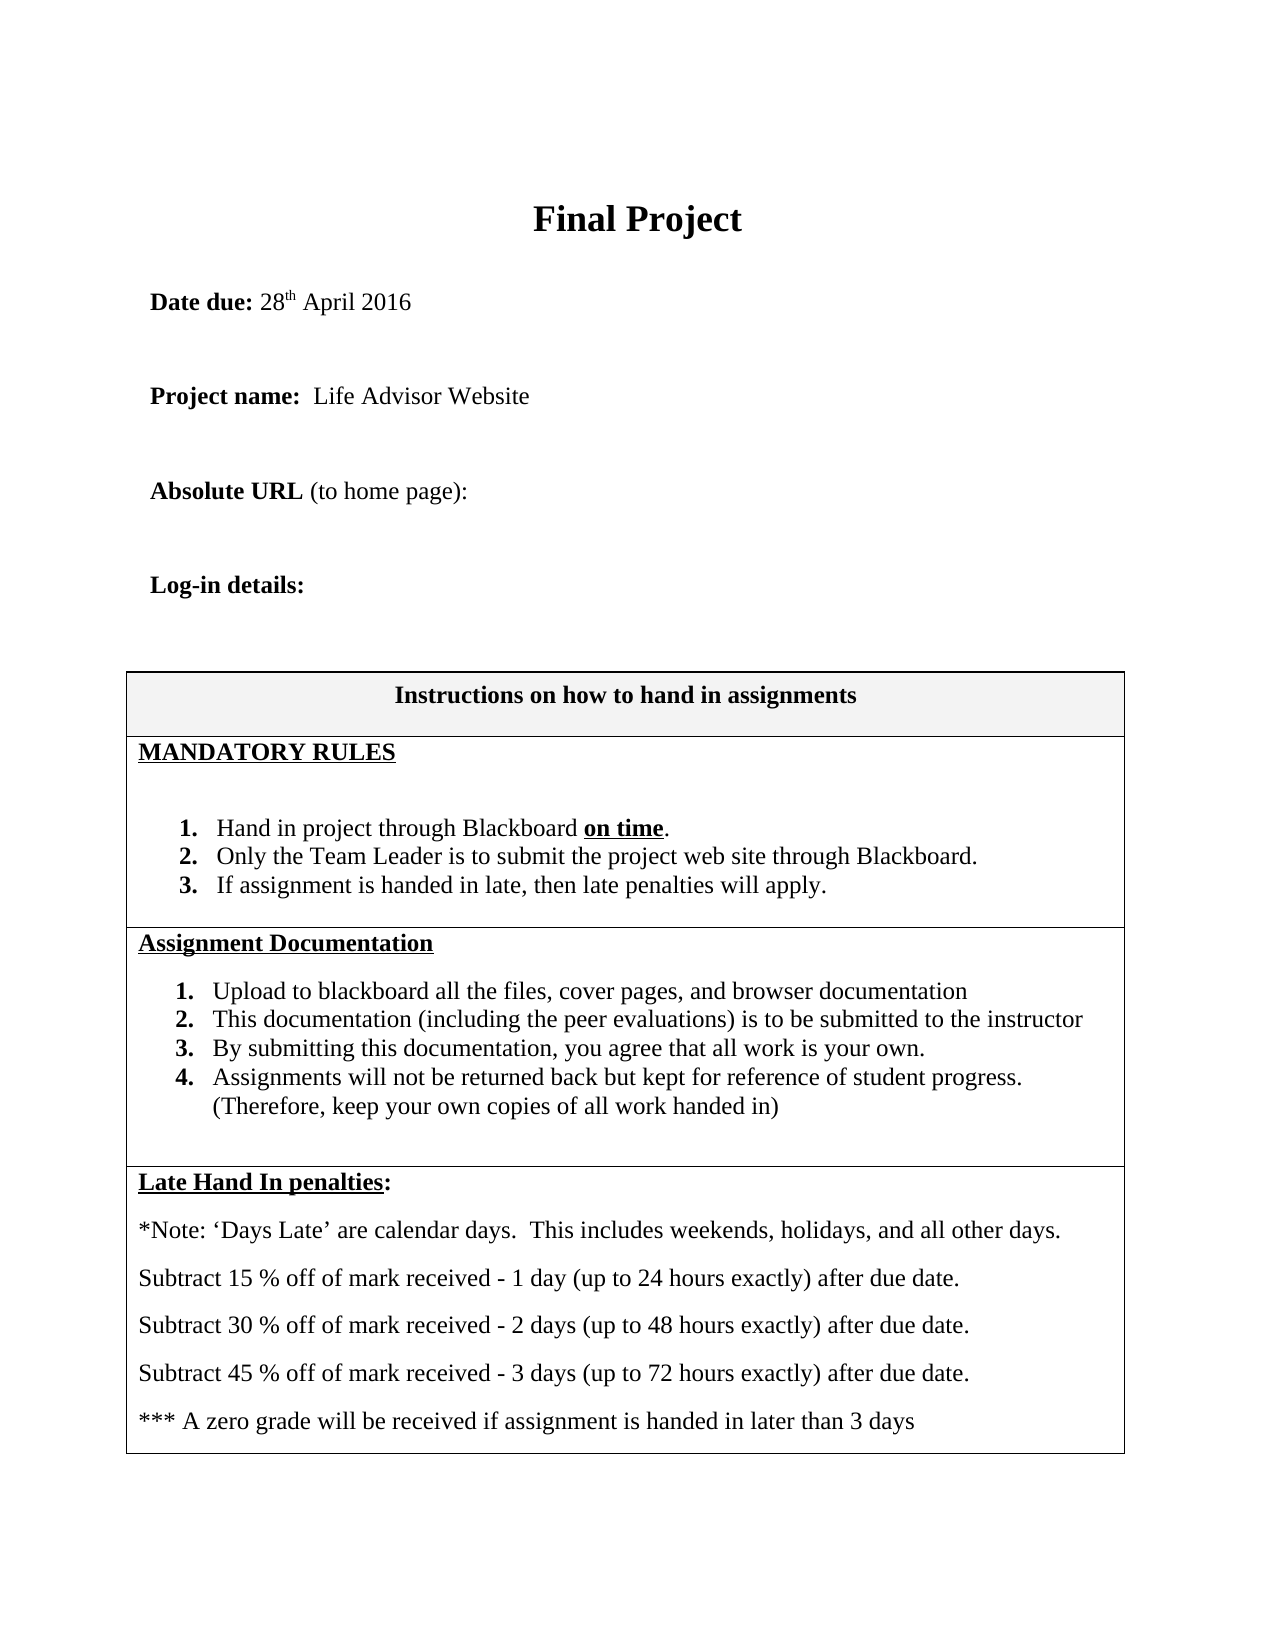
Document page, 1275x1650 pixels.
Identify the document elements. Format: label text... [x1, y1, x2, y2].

text Log-in details: [150, 571, 1125, 599]
text Project name: Life Advisor Website [150, 381, 1125, 410]
table_cell Assignment Documentation Upload to blackboard all the files, cover pages, and browser documentation This documentation (including the peer evaluations) is to be submitted to the instructor By submitting this documentation, you agree that all work is your own. Assignments will not be returned back but kept for reference of student progress. (Therefore, keep your own copies of all work handed in) [127, 928, 1124, 1166]
table_header Instructions on how to hand in assignments [127, 673, 1124, 736]
text Absolute URL (to home page): [150, 476, 1125, 505]
table_cell MANDATORY RULES Hand in project through Blackboard on time. Only the Team Leader is to submit the project web site through Blackboard. If assignment is handed in late, then late penalties will apply. [127, 737, 1124, 927]
text Final Project [150, 197, 1125, 240]
text Date due: 28th April 2016 [150, 287, 1125, 316]
